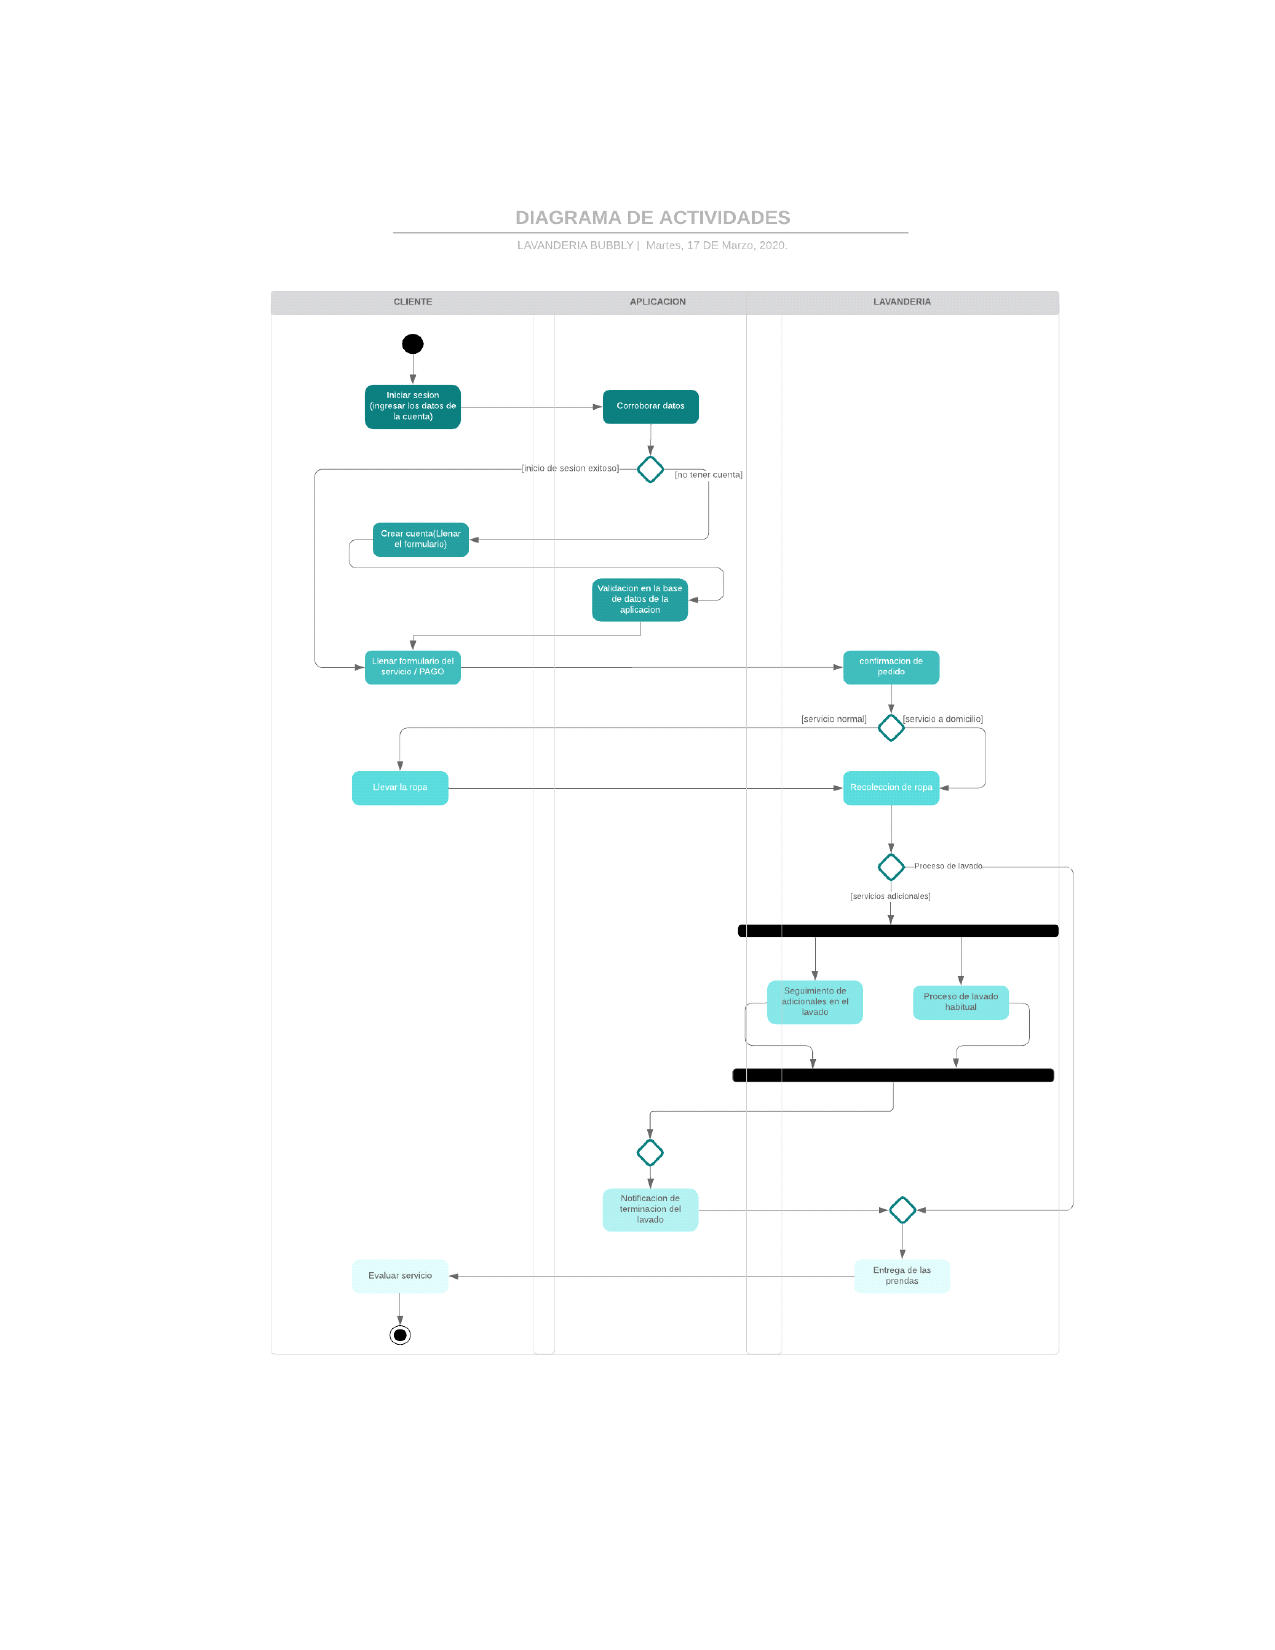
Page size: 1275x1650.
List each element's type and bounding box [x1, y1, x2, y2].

picture [154, 147, 1145, 1411]
